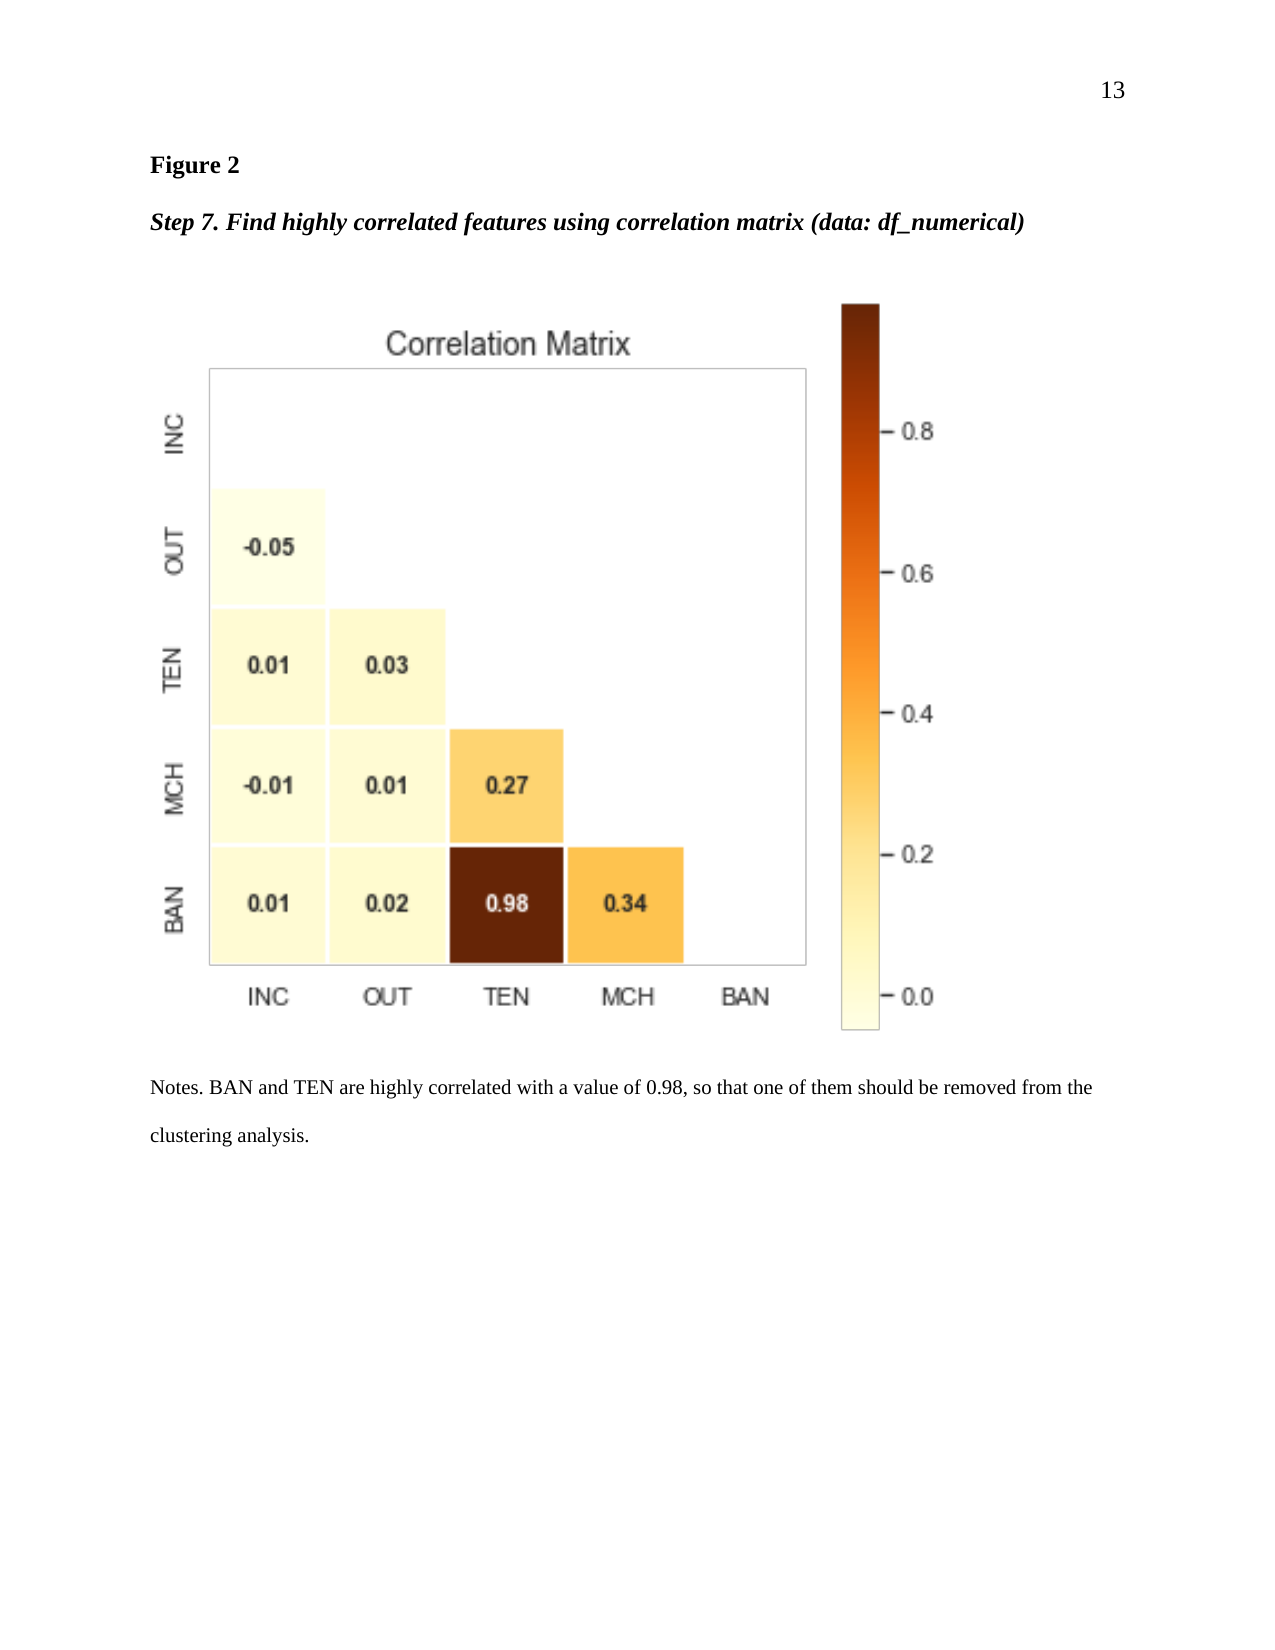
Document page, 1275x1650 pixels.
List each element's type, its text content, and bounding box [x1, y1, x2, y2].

text Notes. BAN and TEN are highly correlated with a value of 0.98, so that one of them should be removed from the clustering analysis. [150, 1075, 1125, 1147]
text Figure 2 Step 7. Find highly correlated features using correlation matrix (data: df_numerical) [150, 150, 1125, 236]
picture [150, 290, 949, 1046]
